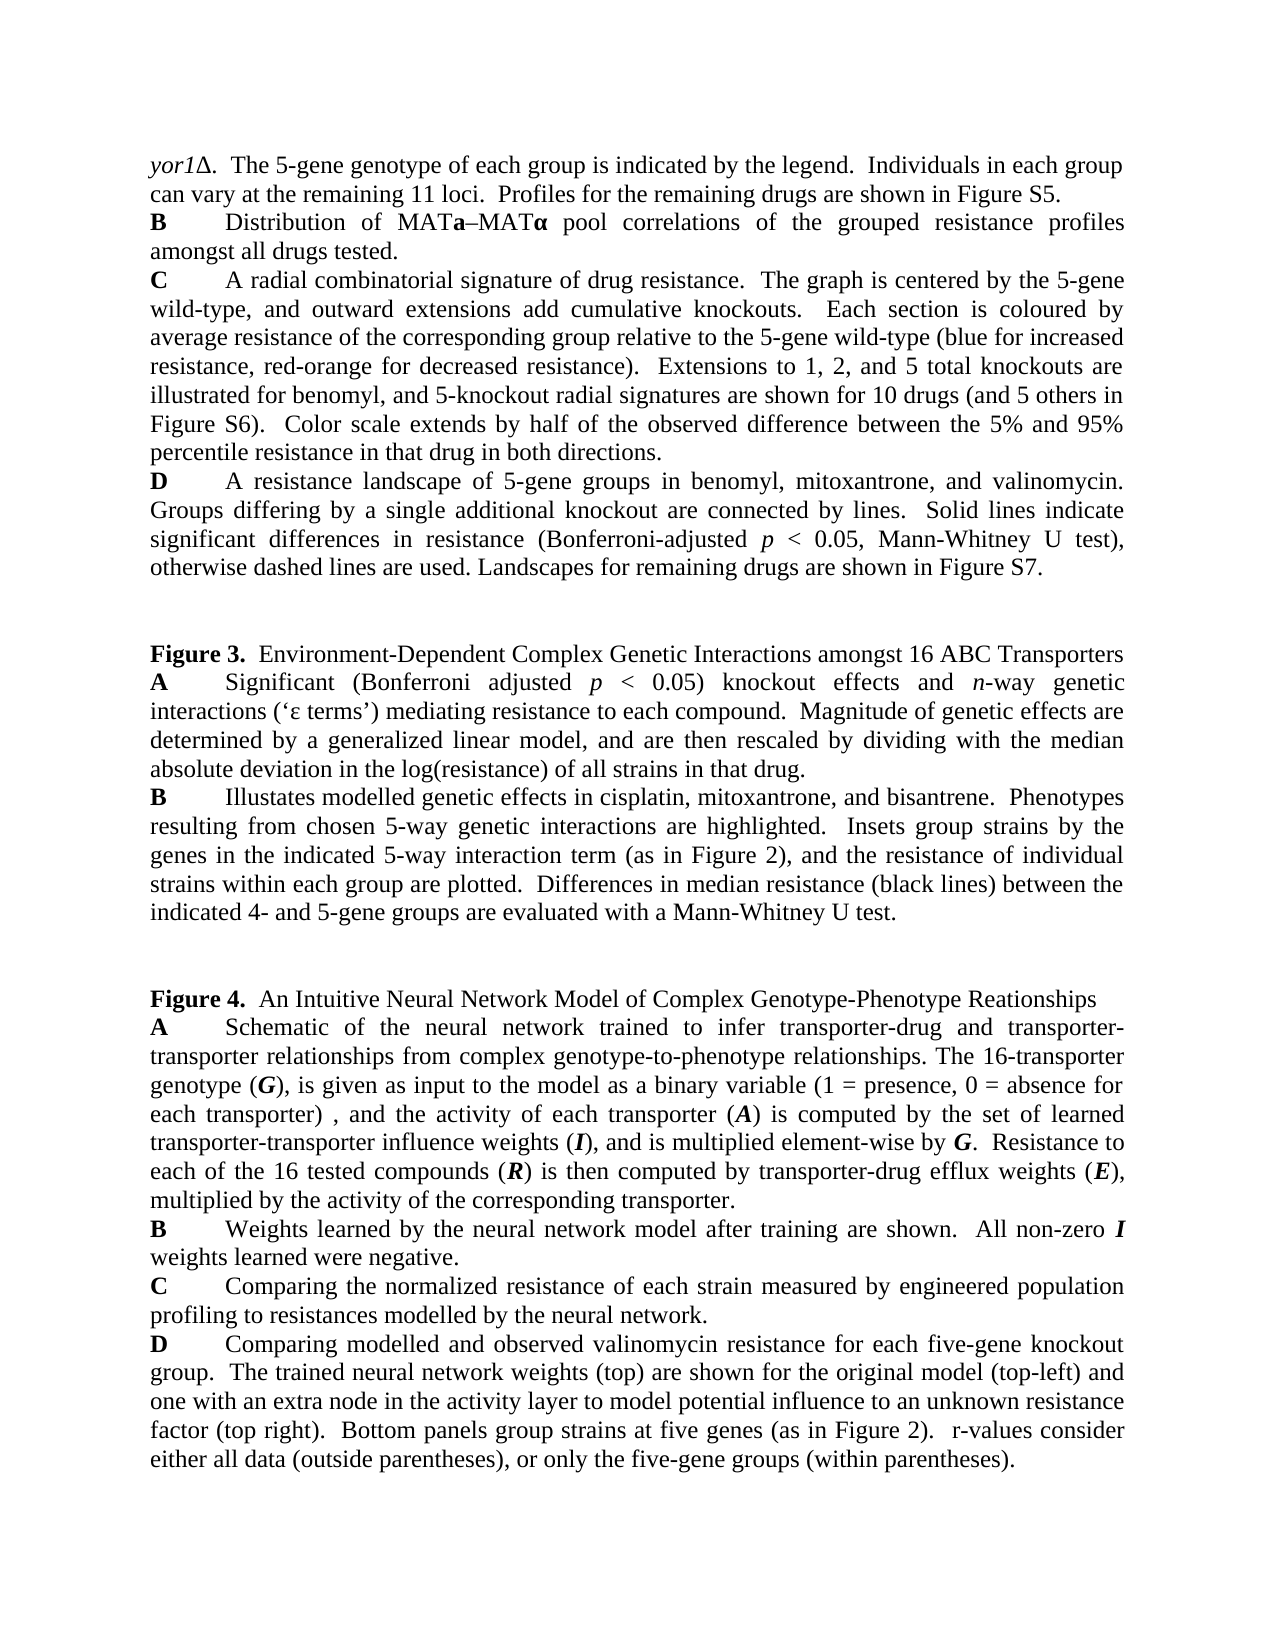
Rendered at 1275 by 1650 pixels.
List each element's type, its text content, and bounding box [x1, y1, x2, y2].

text D A resistance landscape of 5-gene groups in benomyl, mitoxantrone, and valinomycin. Groups differing by a single additional knockout are connected by lines. Solid lines indicate significant differences in resistance (Bonferroni-adjusted p < 0.05, Mann-Whitney U test), otherwise dashed lines are used. Landscapes for remaining drugs are shown in Figure S7. [150, 466, 1125, 581]
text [150, 150, 1125, 207]
text A Schematic of the neural network trained to infer transporter-drug and transporter-transporter relationships from complex genotype-to-phenotype relationships. The 16-transporter genotype (G), is given as input to the model as a binary variable (1 = presence, 0 = absence for each transporter) , and the activity of each transporter (A) is computed by the set of learned transporter-transporter influence weights (I), and is multiplied element-wise by G. Resistance to each of the 16 tested compounds (R) is then computed by transporter-drug efflux weights (E), multiplied by the activity of the corresponding transporter. [150, 1012, 1125, 1214]
text B Weights learned by the neural network model after training are shown. All non-zero I weights learned were negative. [150, 1214, 1125, 1271]
text D Comparing modelled and observed valinomycin resistance for each five-gene knockout group. The trained neural network weights (top) are shown for the original model (top-left) and one with an extra node in the activity layer to model potential influence to an unknown resistance factor (top right). Bottom panels group strains at five genes (as in Figure 2). r-values consider either all data (outside parentheses), or only the five-gene groups (within parentheses). [150, 1329, 1125, 1472]
text Figure 3. Environment-Dependent Complex Genetic Interactions amongst 16 ABC Transporters [150, 639, 1125, 667]
text C Comparing the normalized resistance of each strain measured by engineered population profiling to resistances modelled by the neural network. [150, 1271, 1125, 1329]
text B Illustates modelled genetic effects in cisplatin, mitoxantrone, and bisantrene. Phenotypes resulting from chosen 5-way genetic interactions are highlighted. Insets group strains by the genes in the indicated 5-way interaction term (as in Figure 2), and the resistance of individual strains within each group are plotted. Differences in median resistance (black lines) between the indicated 4- and 5-gene groups are evaluated with a Mann-Whitney U test. [150, 782, 1125, 926]
text C A radial combinatorial signature of drug resistance. The graph is centered by the 5-gene wild-type, and outward extensions add cumulative knockouts. Each section is coloured by average resistance of the corresponding group relative to the 5-gene wild-type (blue for increased resistance, red-orange for decreased resistance). Extensions to 1, 2, and 5 total knockouts are illustrated for benomyl, and 5-knockout radial signatures are shown for 10 drugs (and 5 others in Figure S6). Color scale extends by half of the observed difference between the 5% and 95% percentile resistance in that drug in both directions. [150, 265, 1125, 466]
text B Distribution of MATa–MATα pool correlations of the grouped resistance profiles amongst all drugs tested. [150, 207, 1125, 265]
text A Significant (Bonferroni adjusted p < 0.05) knockout effects and n-way genetic interactions (‘ε terms’) mediating resistance to each compound. Magnitude of genetic effects are determined by a generalized linear model, and are then rescaled by dividing with the median absolute deviation in the log(resistance) of all strains in that drug. [150, 667, 1125, 782]
text Figure 4. An Intuitive Neural Network Model of Complex Genotype-Phenotype Reationships [150, 984, 1125, 1012]
